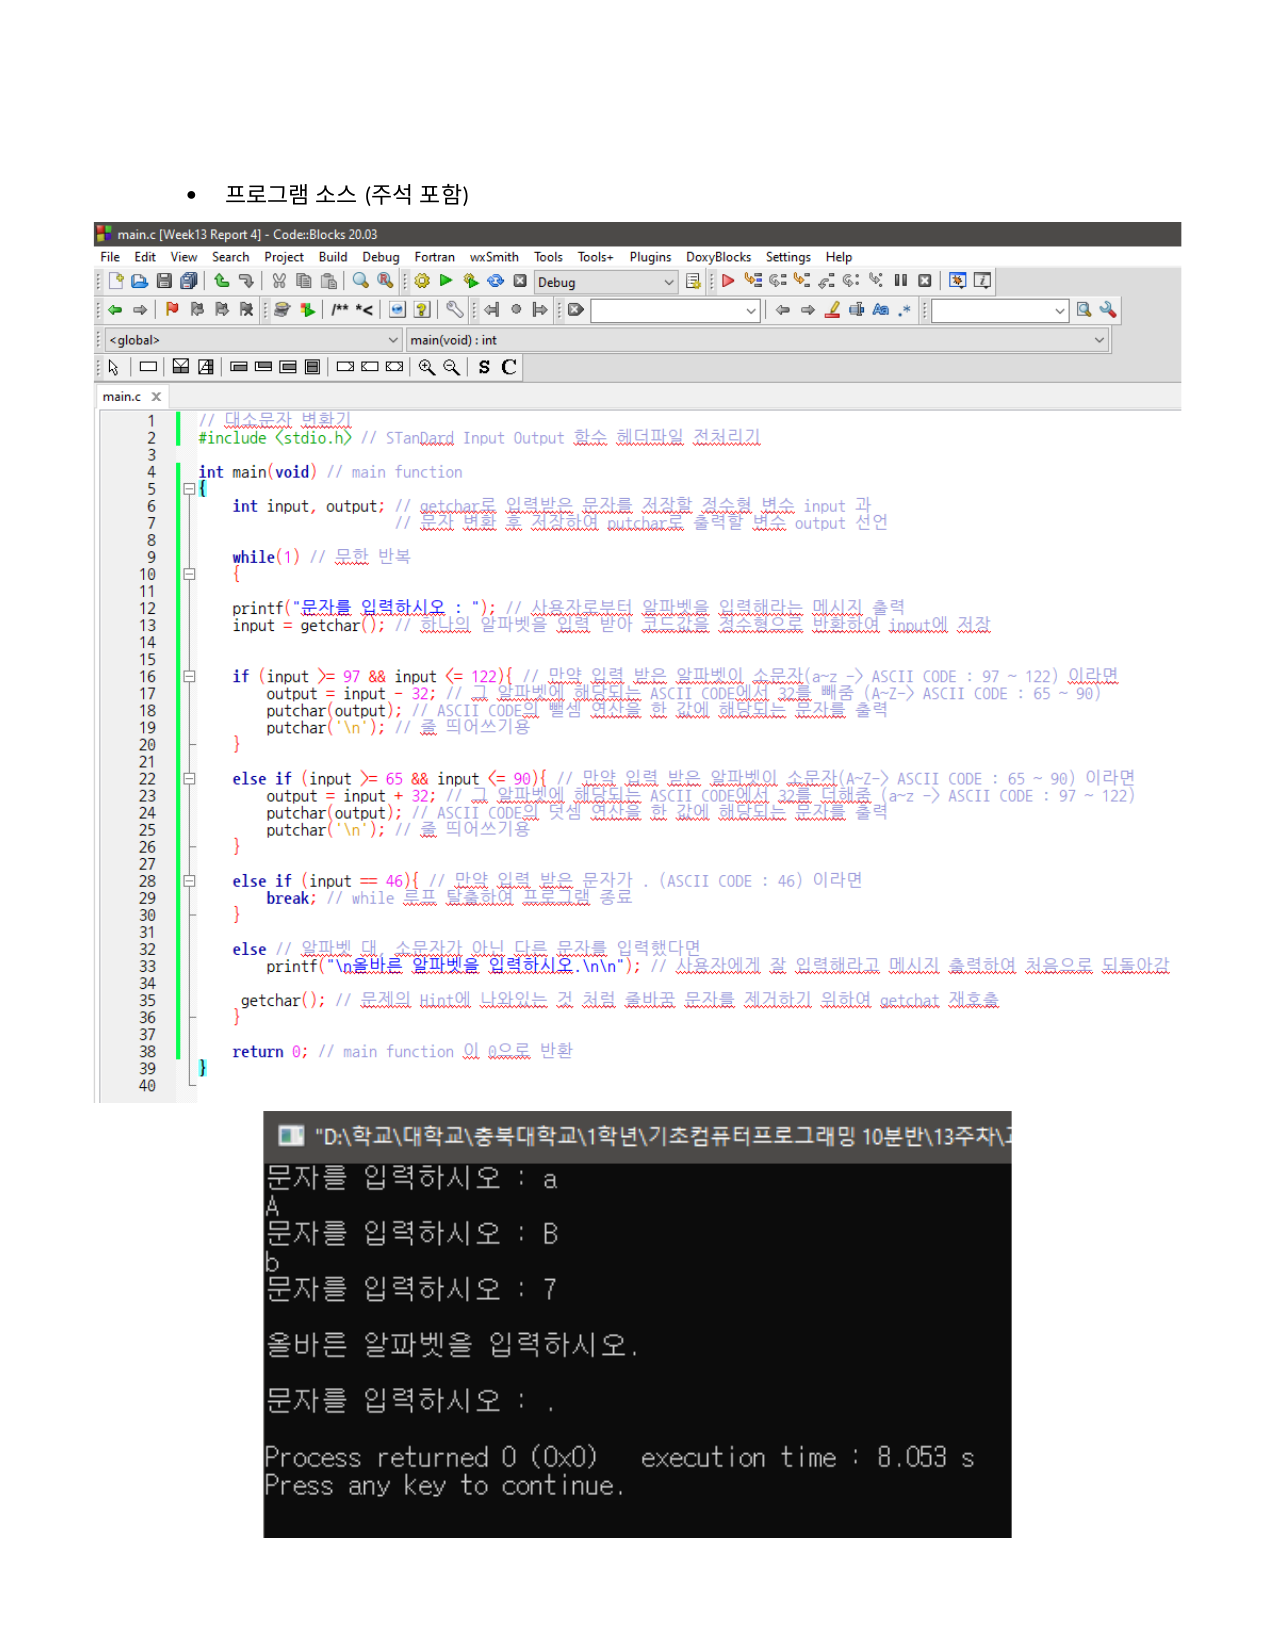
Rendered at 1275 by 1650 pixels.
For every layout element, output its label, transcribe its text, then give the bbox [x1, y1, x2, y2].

picture [263, 1111, 1012, 1538]
list 프로그램 소스 (주석 포함) [187, 177, 1125, 210]
picture [93, 222, 1182, 1103]
